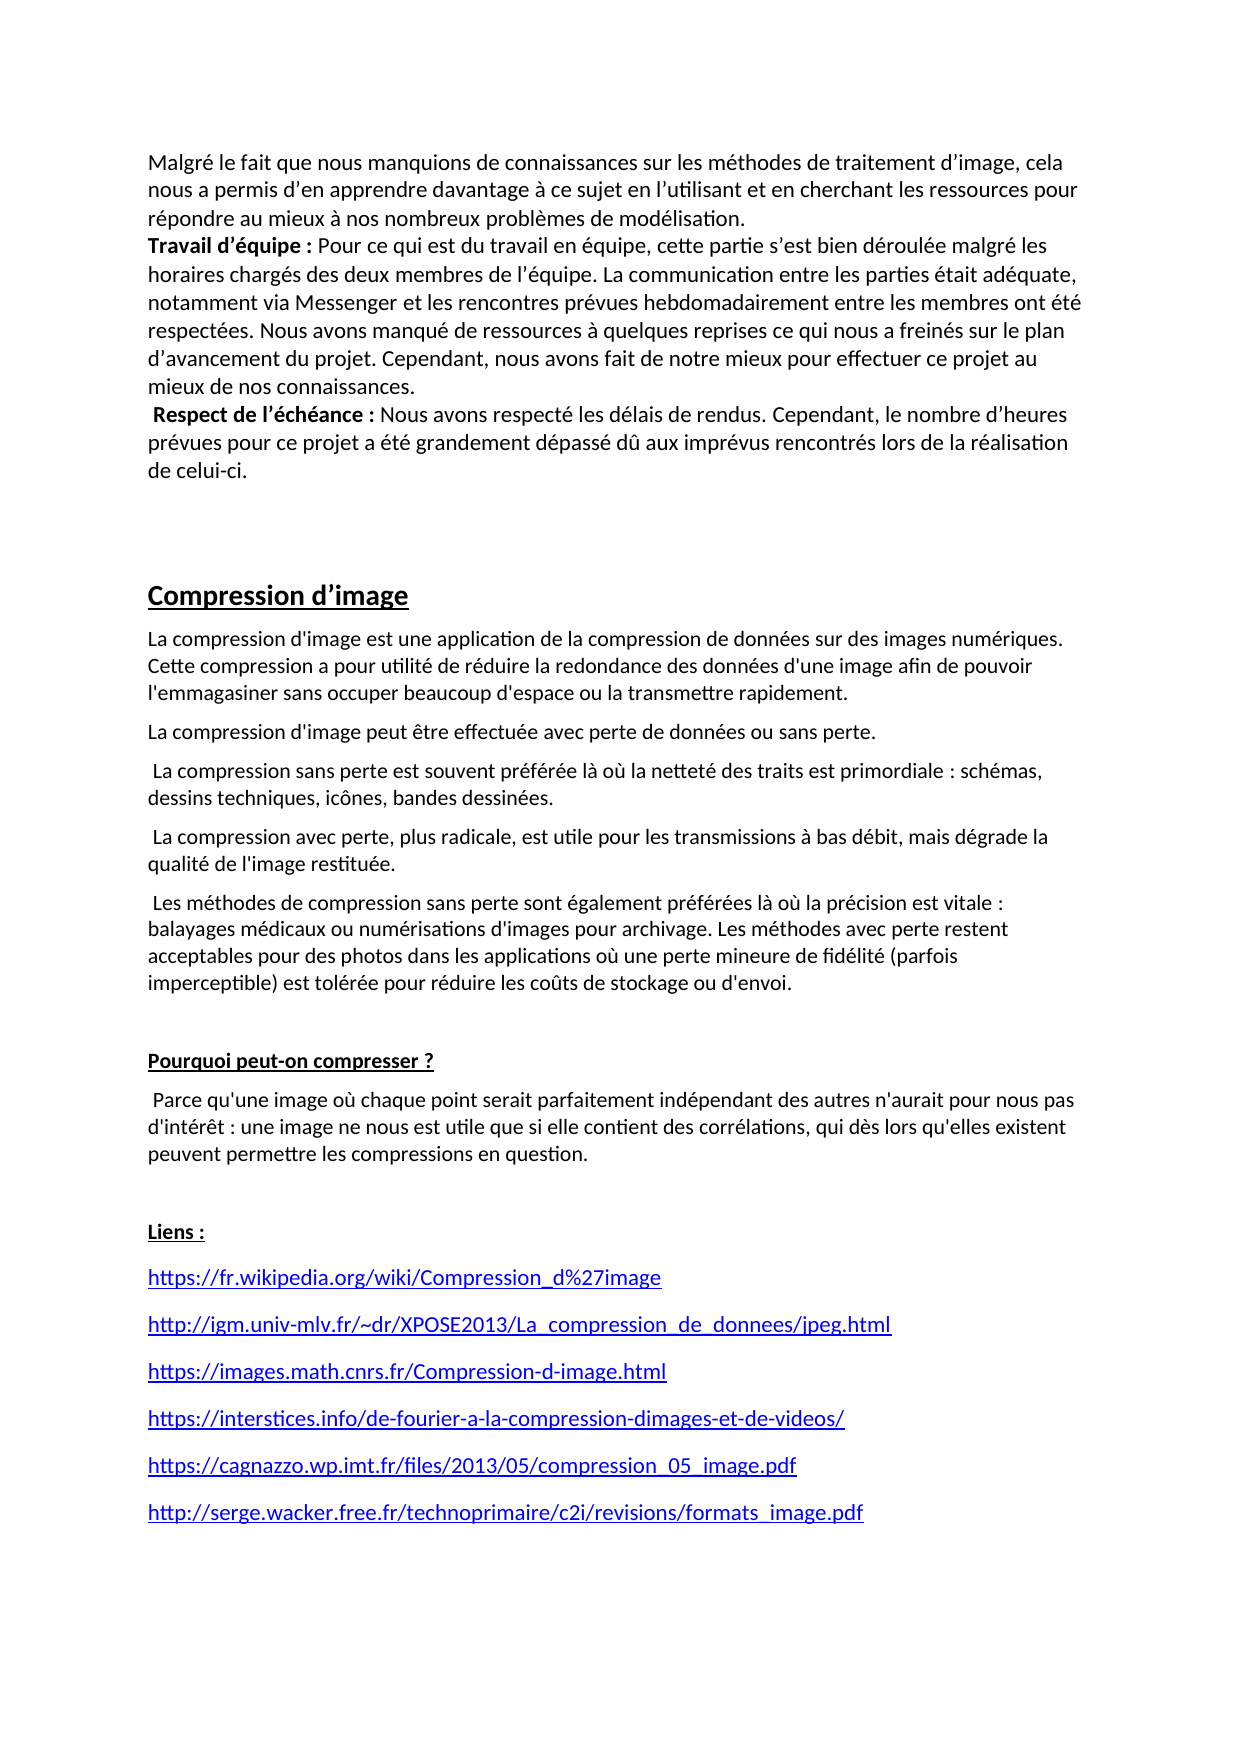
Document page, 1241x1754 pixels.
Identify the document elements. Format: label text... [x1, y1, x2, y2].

text Parce qu'une image où chaque point serait parfaitement indépendant des autres n'aurait pour nous pas d'intérêt : une image ne nous est utile que si elle contient des corrélations, qui dès lors qu'elles existent peuvent permettre les compressions en question. [148, 1086, 1093, 1166]
text La compression d'image est une application de la compression de données sur des images numériques. Cette compression a pour utilité de réduire la redondance des données d'une image afin de pouvoir l'emmagasiner sans occuper beaucoup d'espace ou la transmettre rapidement. [148, 626, 1093, 706]
text Les méthodes de compression sans perte sont également préférées là où la précision est vitale : balayages médicaux ou numérisations d'images pour archivage. Les méthodes avec perte restent acceptables pour des photos dans les applications où une perte mineure de fidélité (parfois imperceptible) est tolérée pour réduire les coûts de stockage ou d'envoi. [148, 889, 1093, 996]
text Travail d’équipe : Pour ce qui est du travail en équipe, cette partie s’est bien déroulée malgré les horaires chargés des deux membres de l’équipe. La communication entre les parties était adéquate, notamment via Messenger et les rencontres prévues hebdomadairement entre les membres ont été respectées. Nous avons manqué de ressources à quelques reprises ce qui nous a freinés sur le plan d’avancement du projet. Cependant, nous avons fait de notre mieux pour effectuer ce projet au mieux de nos connaissances. [148, 232, 1093, 400]
text La compression sans perte est souvent préférée là où la netteté des traits est primordiale : schémas, dessins techniques, icônes, bandes dessinées. [148, 757, 1093, 811]
text https://cagnazzo.wp.imt.fr/files/2013/05/compression_05_image.pdf [148, 1451, 1093, 1479]
text Compression d’image [148, 577, 1093, 613]
text http://igm.univ-mlv.fr/~dr/XPOSE2013/La_compression_de_donnees/jpeg.html [148, 1310, 1093, 1338]
text http://serge.wacker.free.fr/technoprimaire/c2i/revisions/formats_image.pdf [148, 1498, 1093, 1526]
text La compression avec perte, plus radicale, est utile pour les transmissions à bas débit, mais dégrade la qualité de l'image restituée. [148, 823, 1093, 876]
text Pourquoi peut-on compresser ? [148, 1047, 1093, 1074]
text Liens : [148, 1218, 1093, 1245]
text La compression d'image peut être effectuée avec perte de données ou sans perte. [148, 718, 1093, 745]
text https://images.math.cnrs.fr/Compression-d-image.html [148, 1357, 1093, 1385]
text Respect de l’échéance : Nous avons respecté les délais de rendus. Cependant, le nombre d’heures prévues pour ce projet a été grandement dépassé dû aux imprévus rencontrés lors de la réalisation de celui-ci. [148, 400, 1093, 484]
text Malgré le fait que nous manquions de connaissances sur les méthodes de traitement d’image, cela nous a permis d’en apprendre davantage à ce sujet en l’utilisant et en cherchant les ressources pour répondre au mieux à nos nombreux problèmes de modélisation. [148, 148, 1093, 232]
text https://fr.wikipedia.org/wiki/Compression_d%27image [148, 1263, 1093, 1291]
text https://interstices.info/de-fourier-a-la-compression-dimages-et-de-videos/ [148, 1404, 1093, 1432]
